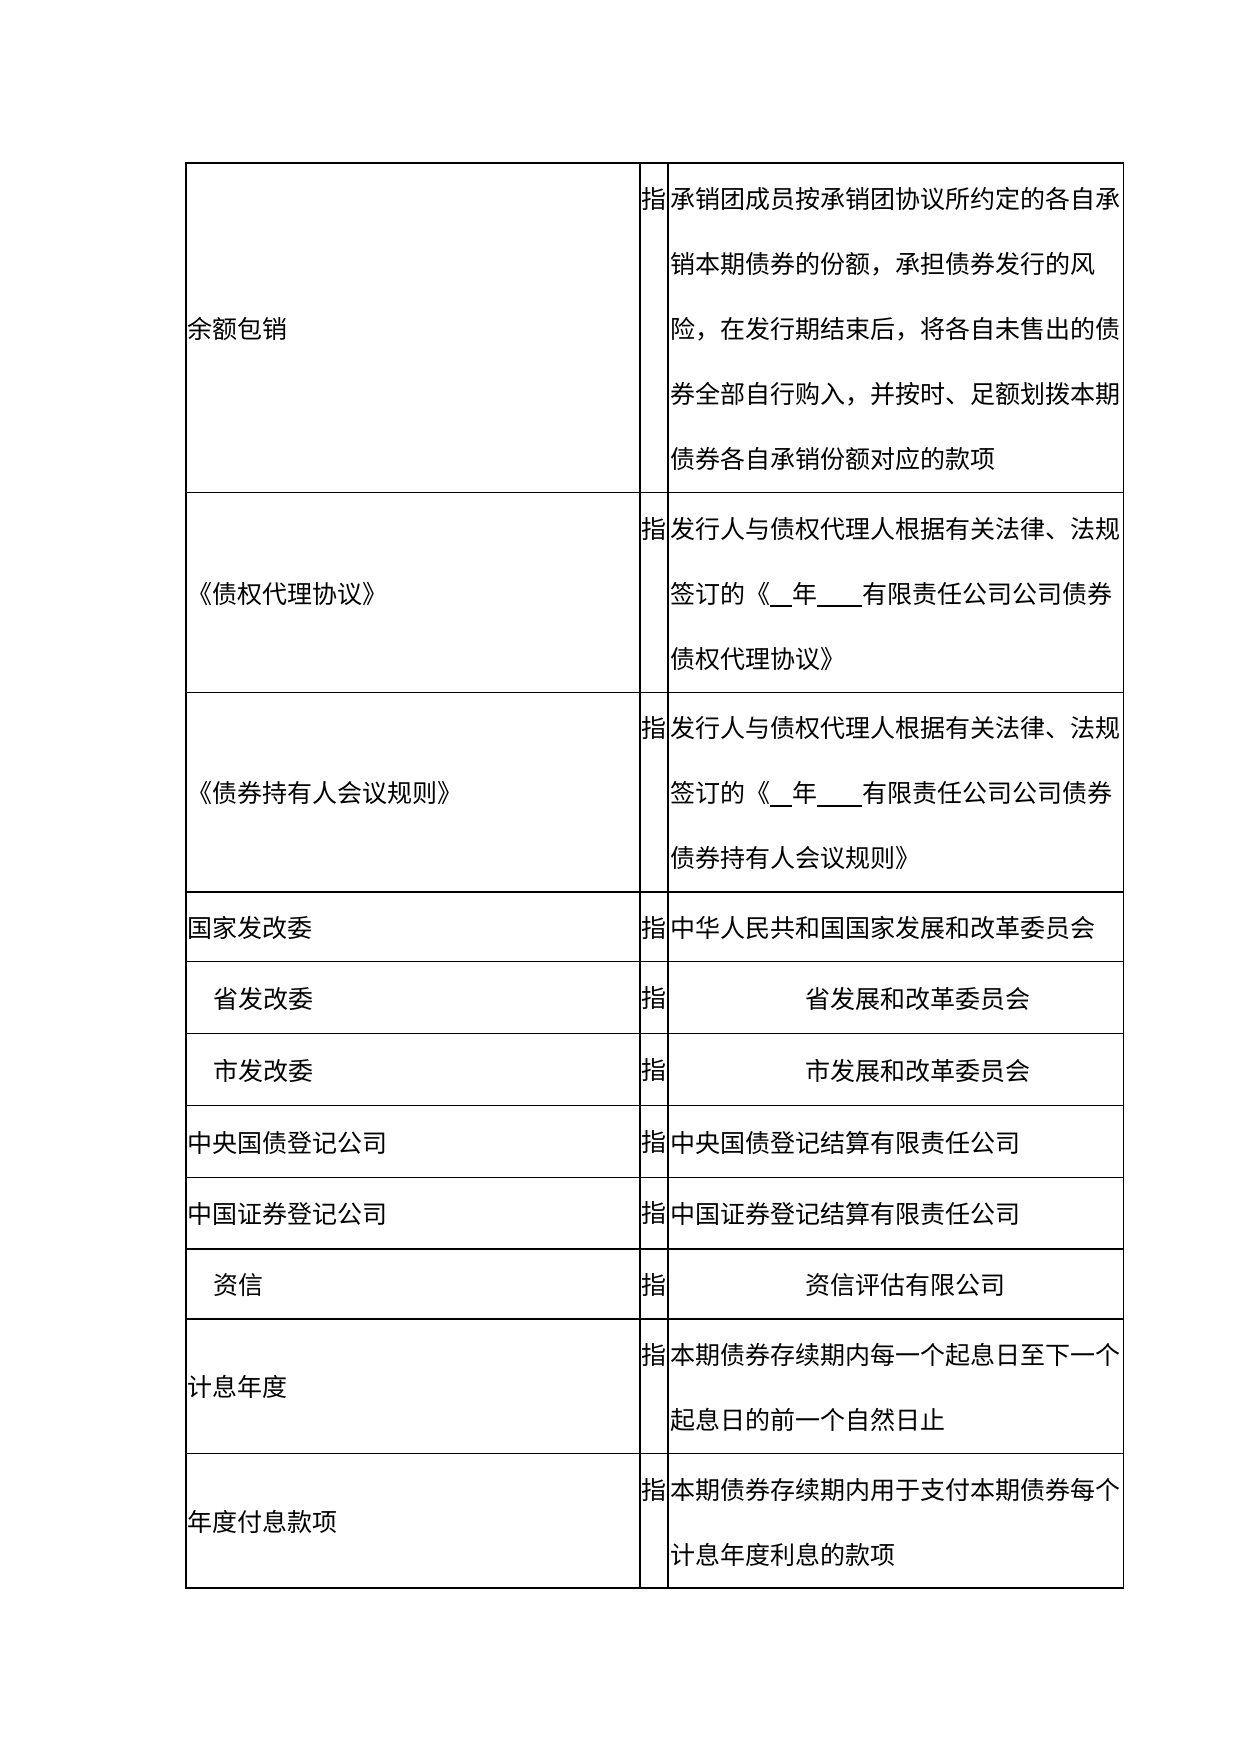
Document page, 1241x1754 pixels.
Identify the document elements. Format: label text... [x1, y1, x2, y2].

table_cell 中国证券登记结算有限责任公司 [669, 1178, 1123, 1248]
table_cell 指 [641, 1320, 667, 1453]
table_cell 国家发改委 [187, 893, 639, 961]
table_cell 指 [641, 893, 667, 961]
table_cell 指 [641, 1454, 667, 1587]
table_cell 省发展和改革委员会 [669, 962, 1123, 1033]
table_cell 发行人与债权代理人根据有关法律、法规签订的《 年 有限责任公司公司债券债券持有人会议规则》 [669, 693, 1123, 891]
table_cell 本期债券存续期内用于支付本期债券每个计息年度利息的款项 [669, 1454, 1123, 1587]
table_cell 指 [641, 1034, 667, 1104]
table_cell 指 [641, 1250, 667, 1318]
table_cell 中国证券登记公司 [187, 1178, 639, 1248]
table_cell 指 [641, 493, 667, 691]
table_cell 本期债券存续期内每一个起息日至下一个起息日的前一个自然日止 [669, 1320, 1123, 1453]
table_cell 《债权代理协议》 [187, 493, 639, 691]
table_cell 省发改委 [187, 962, 639, 1033]
table_cell 资信 [187, 1250, 639, 1318]
table_cell 中央国债登记结算有限责任公司 [669, 1106, 1123, 1176]
table_cell 计息年度 [187, 1320, 639, 1453]
table_cell 《债券持有人会议规则》 [187, 693, 639, 891]
table_cell 余额包销 [187, 164, 639, 492]
table_cell 指 [641, 693, 667, 891]
table_cell 中央国债登记公司 [187, 1106, 639, 1176]
table_cell 承销团成员按承销团协议所约定的各自承销本期债券的份额，承担债券发行的风险，在发行期结束后，将各自未售出的债券全部自行购入，并按时、足额划拨本期债券各自承销份额对应的款项 [669, 164, 1123, 492]
table_cell 指 [641, 962, 667, 1033]
table_cell 市发展和改革委员会 [669, 1034, 1123, 1104]
table_cell 资信评估有限公司 [669, 1250, 1123, 1318]
table_cell 发行人与债权代理人根据有关法律、法规签订的《 年 有限责任公司公司债券债权代理协议》 [669, 493, 1123, 691]
table_cell 指 [641, 1178, 667, 1248]
table_cell 年度付息款项 [187, 1454, 639, 1587]
table_cell 指 [641, 1106, 667, 1176]
table_cell 中华人民共和国国家发展和改革委员会 [669, 893, 1123, 961]
table_cell 市发改委 [187, 1034, 639, 1104]
table_cell 指 [641, 164, 667, 492]
